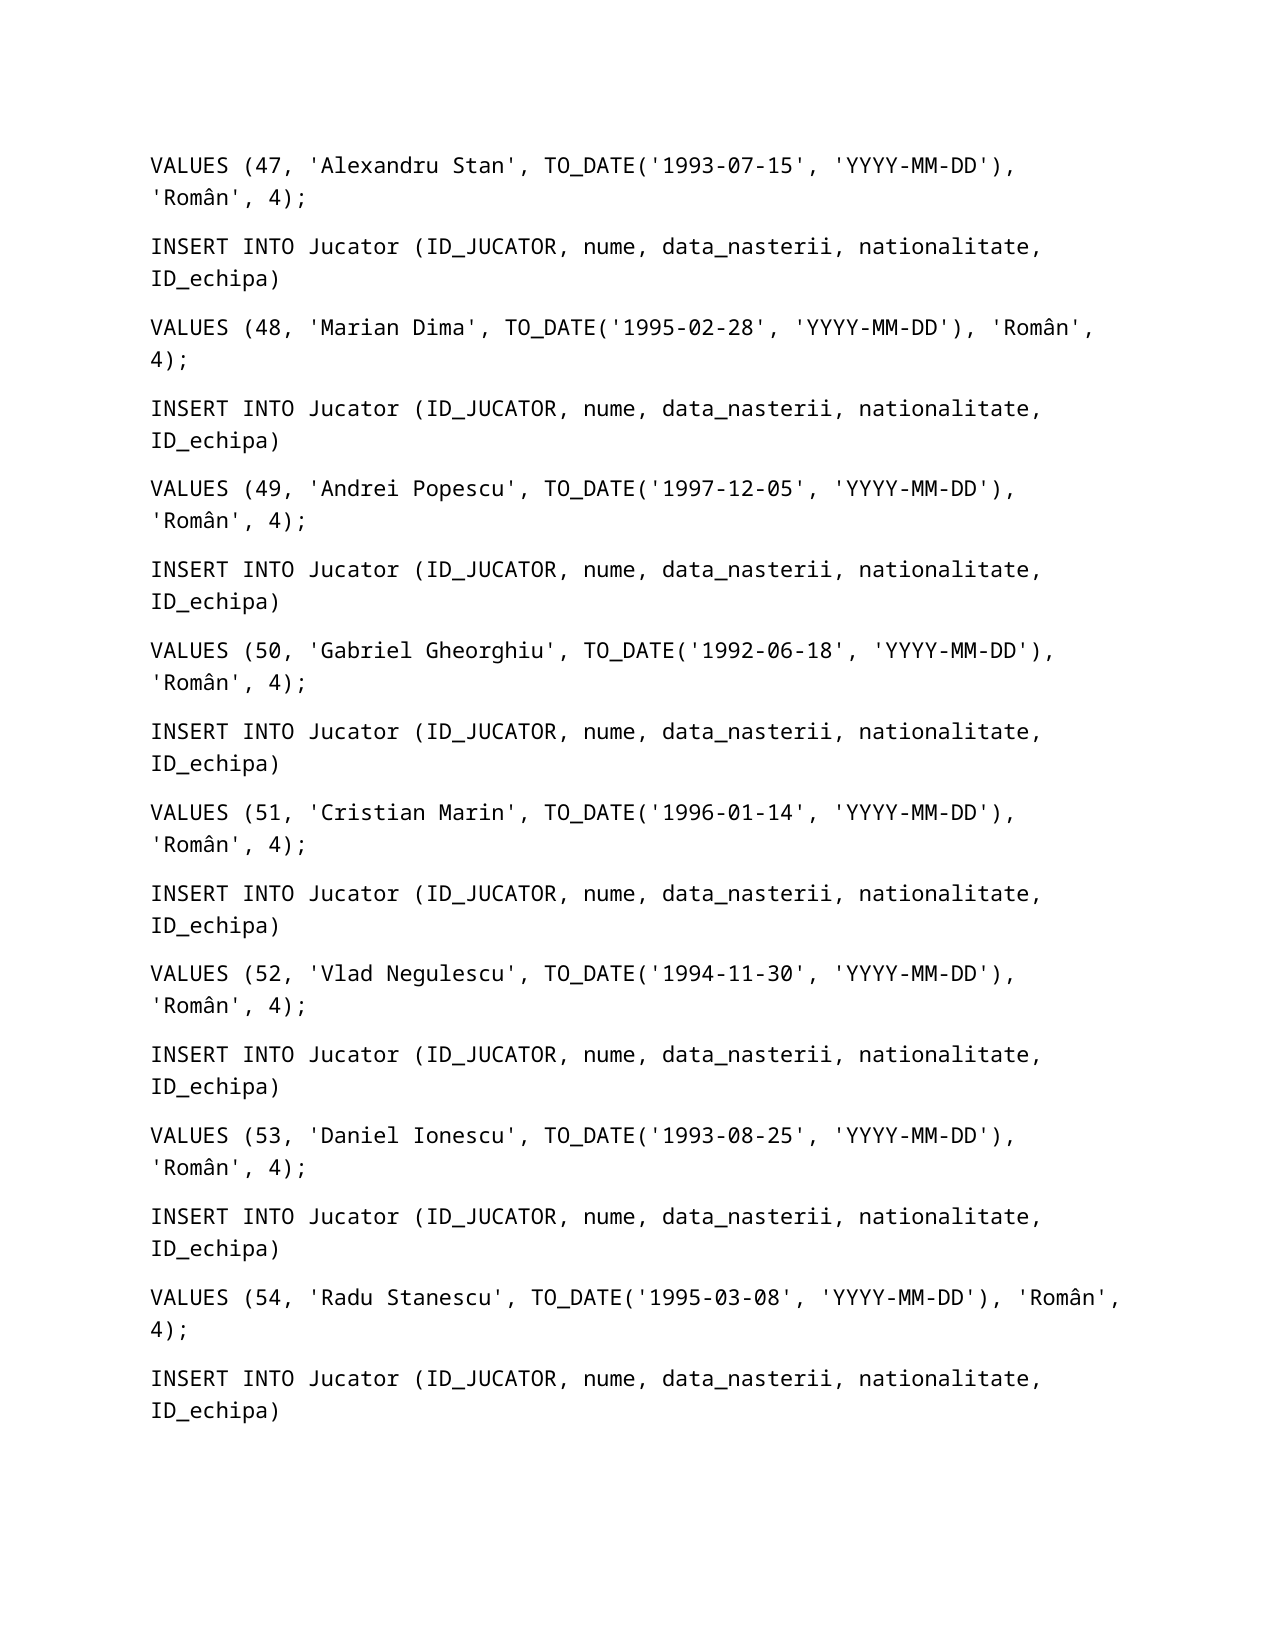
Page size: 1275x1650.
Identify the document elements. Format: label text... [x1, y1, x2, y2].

text VALUES (53, 'Daniel Ionescu', TO_DATE('1993-08-25', 'YYYY-MM-DD'), 'Român', 4); [150, 1120, 1125, 1182]
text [150, 231, 1125, 293]
text INSERT INTO Jucator (ID_JUCATOR, nume, data_nasterii, nationalitate, ID_echipa) [150, 554, 1125, 616]
text VALUES (50, 'Gabriel Gheorghiu', TO_DATE('1992-06-18', 'YYYY-MM-DD'), 'Român', 4); [150, 635, 1125, 697]
text INSERT INTO Jucator (ID_JUCATOR, nume, data_nasterii, nationalitate, ID_echipa) [150, 1201, 1125, 1263]
text VALUES (47, 'Alexandru Stan', TO_DATE('1993-07-15', 'YYYY-MM-DD'), 'Român', 4); [150, 150, 1125, 212]
text VALUES (52, 'Vlad Negulescu', TO_DATE('1994-11-30', 'YYYY-MM-DD'), 'Român', 4); [150, 958, 1125, 1020]
text INSERT INTO Jucator (ID_JUCATOR, nume, data_nasterii, nationalitate, ID_echipa) [150, 716, 1125, 778]
text INSERT INTO Jucator (ID_JUCATOR, nume, data_nasterii, nationalitate, ID_echipa) [150, 877, 1125, 939]
text VALUES (48, 'Marian Dima', TO_DATE('1995-02-28', 'YYYY-MM-DD'), 'Român', 4); [150, 312, 1125, 373]
text INSERT INTO Jucator (ID_JUCATOR, nume, data_nasterii, nationalitate, ID_echipa) [150, 392, 1125, 454]
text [150, 1362, 1125, 1424]
text VALUES (54, 'Radu Stanescu', TO_DATE('1995-03-08', 'YYYY-MM-DD'), 'Român', 4); [150, 1282, 1125, 1343]
text INSERT INTO Jucator (ID_JUCATOR, nume, data_nasterii, nationalitate, ID_echipa) [150, 1039, 1125, 1101]
text VALUES (49, 'Andrei Popescu', TO_DATE('1997-12-05', 'YYYY-MM-DD'), 'Român', 4); [150, 473, 1125, 535]
text VALUES (51, 'Cristian Marin', TO_DATE('1996-01-14', 'YYYY-MM-DD'), 'Român', 4); [150, 797, 1125, 858]
